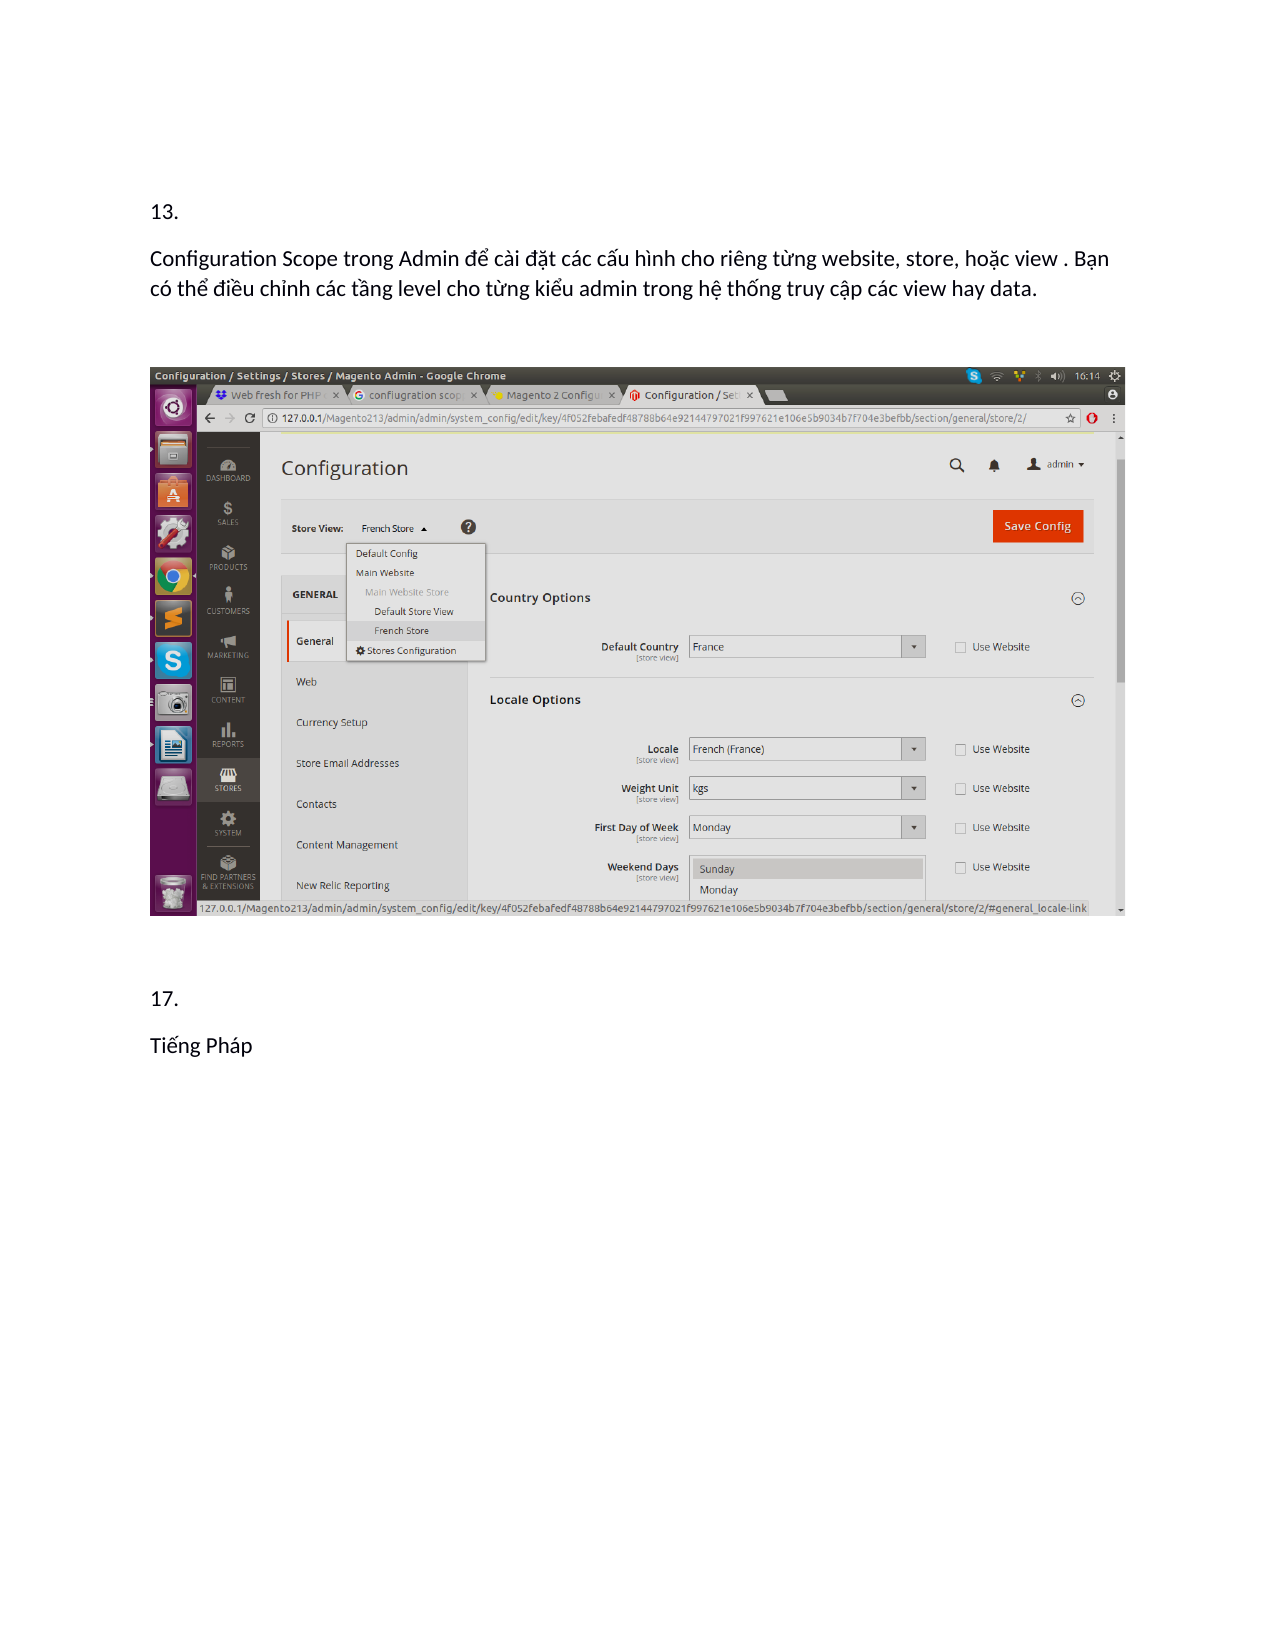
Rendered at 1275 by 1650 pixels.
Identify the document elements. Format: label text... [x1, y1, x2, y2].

text 13. [150, 197, 1125, 225]
picture [971, 372, 977, 379]
text Configuration Scope trong Admin để cài đặt các cấu hình cho riêng từng website, store, hoặc view . Bạn có thể điều chỉnh các tầng level cho từng kiểu admin trong hệ thống truy cập các view hay data. [150, 244, 1125, 302]
picture [150, 367, 1125, 916]
text 17. [150, 984, 1125, 1012]
text Tiếng Pháp [150, 1031, 1125, 1059]
